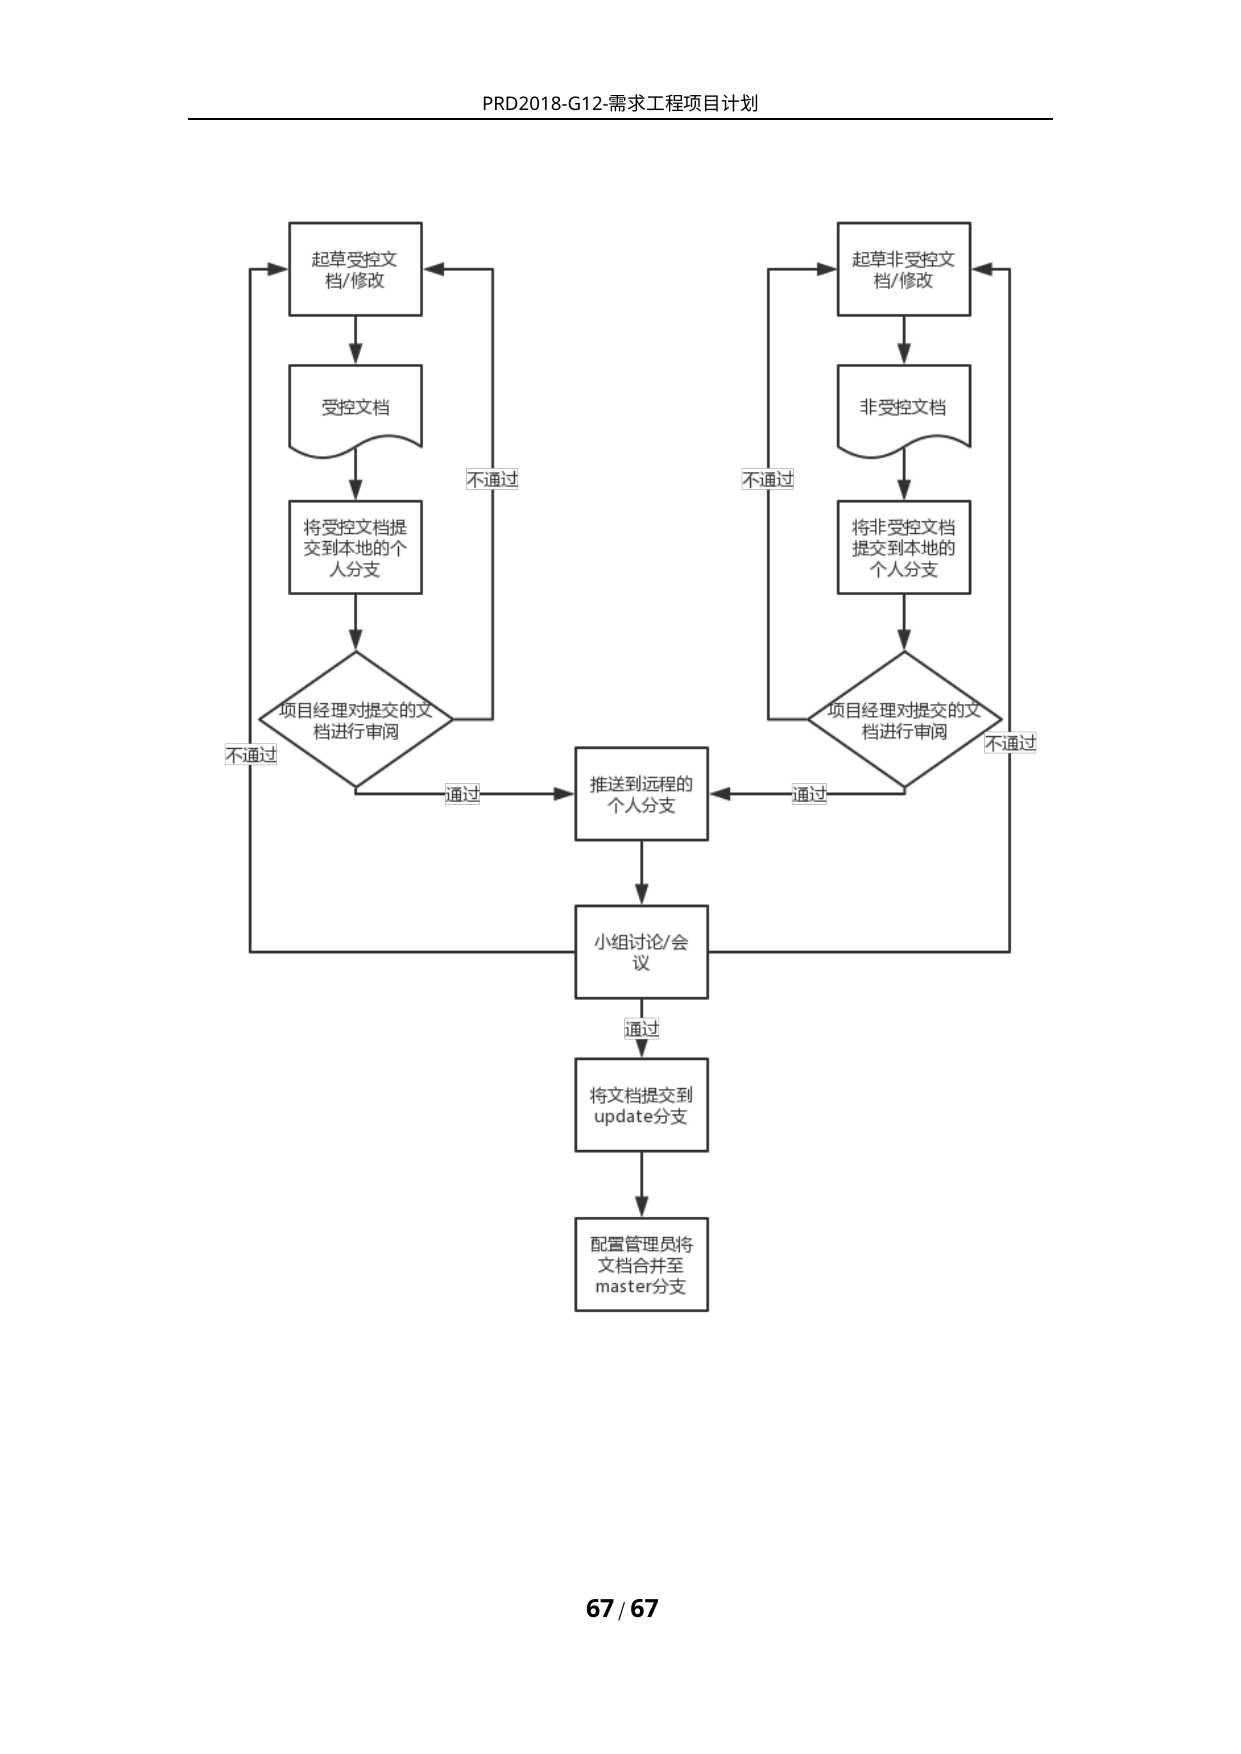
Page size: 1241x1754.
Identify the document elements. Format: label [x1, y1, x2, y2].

picture [187, 160, 1052, 1353]
